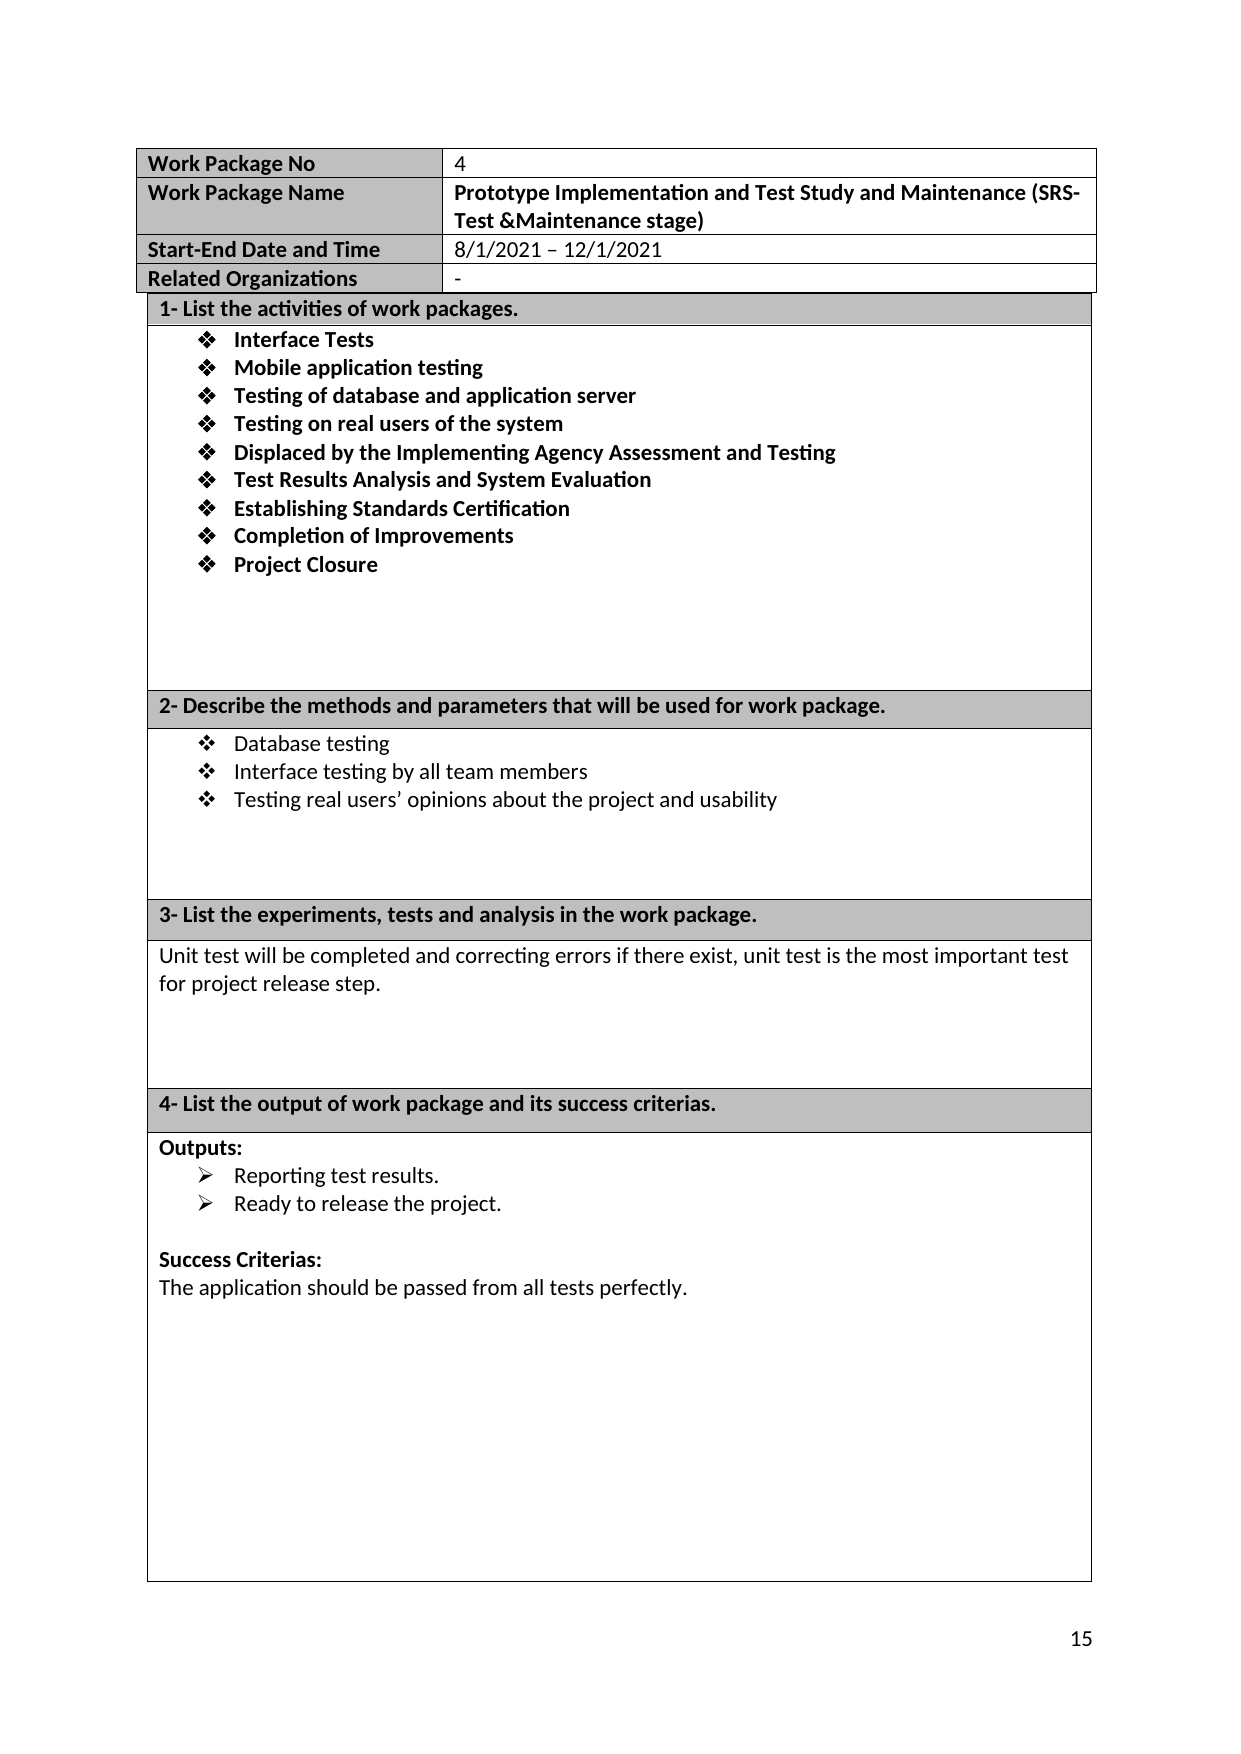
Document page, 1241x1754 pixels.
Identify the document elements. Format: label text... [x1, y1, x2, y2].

table_header Work Package No [137, 149, 442, 177]
table_cell 2- Describe the methods and parameters that will be used for work package. [148, 691, 1091, 728]
table_cell Database testing Interface testing by all team members Testing real users’ opinions about the project and usability [148, 729, 1091, 899]
table_cell Outputs: Reporting test results. Ready to release the project. Success Criterias: The application should be passed from all tests perfectly. [148, 1133, 1091, 1581]
table_cell Interface Tests Mobile application testing Testing of database and application server Testing on real users of the system Displaced by the Implementing Agency Assessment and Testing Test Results Analysis and System Evaluation Establishing Standards Certification Completion of Improvements Project Closure [148, 326, 1091, 690]
table_cell Start-End Date and Time [137, 235, 442, 263]
table_cell 3- List the experiments, tests and analysis in the work package. [148, 900, 1091, 940]
table_header 1- List the activities of work packages. [148, 294, 1091, 324]
table_cell - [443, 264, 1096, 292]
table_cell 4- List the output of work package and its success criterias. [148, 1089, 1091, 1132]
table_cell Related Organizations [137, 264, 442, 292]
table_cell Prototype Implementation and Test Study and Maintenance (SRS-Test &Maintenance stage) [443, 178, 1096, 234]
table_cell Unit test will be completed and correcting errors if there exist, unit test is the most important test for project release step. [148, 941, 1091, 1088]
table_header 4 [443, 149, 1096, 177]
table_cell 8/1/2021 – 12/1/2021 [443, 235, 1096, 263]
table_cell Work Package Name [137, 178, 442, 234]
